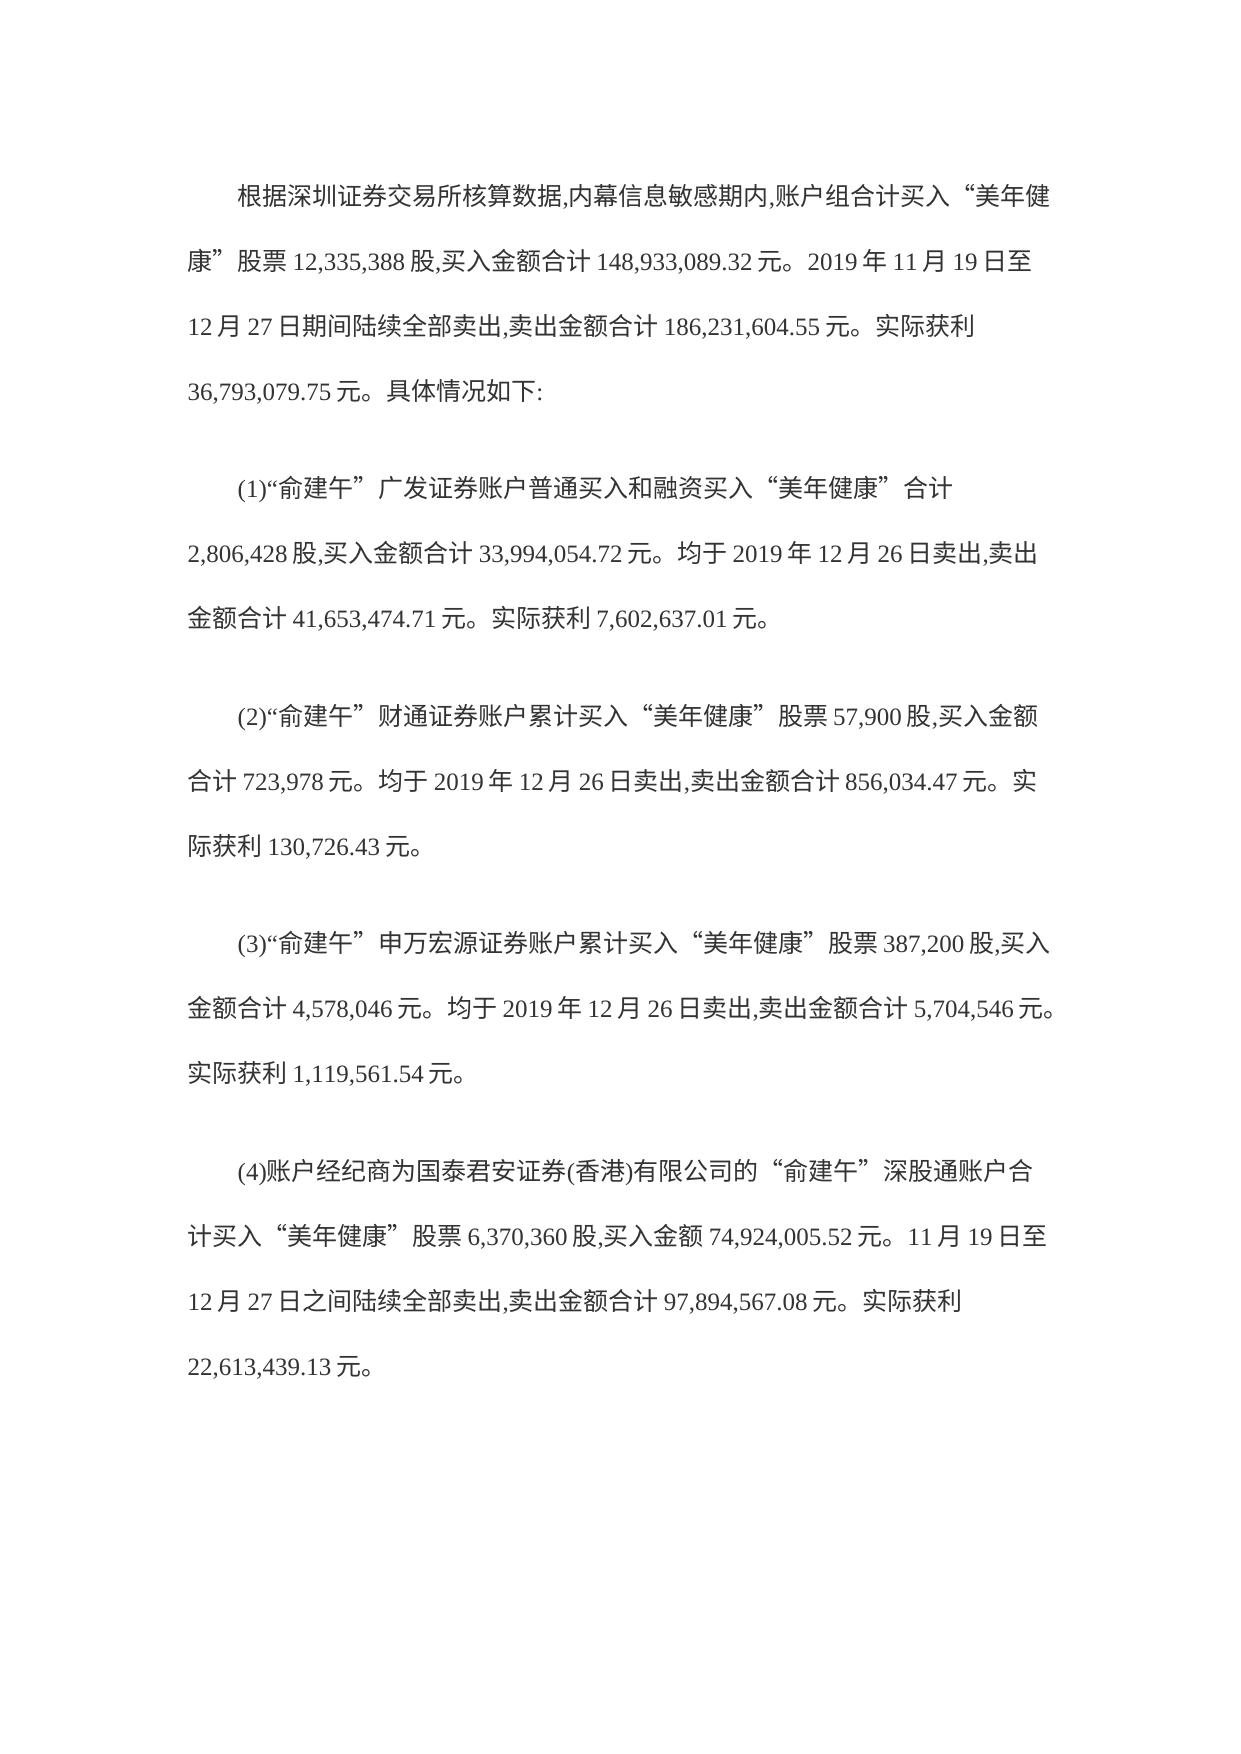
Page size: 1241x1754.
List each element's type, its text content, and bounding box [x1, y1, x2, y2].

text 根据深圳证券交易所核算数据,内幕信息敏感期内,账户组合计买入“美年健康”股票12,335,388股,买入金额合计148,933,089.32元。2019年11月19日至12月27日期间陆续全部卖出,卖出金额合计186,231,604.55元。实际获利36,793,079.75元。具体情况如下: [187, 162, 1053, 422]
text (2)“俞建午”财通证券账户累计买入“美年健康”股票57,900股,买入金额合计723,978元。均于2019年12月26日卖出,卖出金额合计856,034.47元。实际获利130,726.43元。 [187, 682, 1053, 877]
text (4)账户经纪商为国泰君安证券(香港)有限公司的“俞建午”深股通账户合计买入“美年健康”股票6,370,360股,买入金额74,924,005.52元。11月19日至12月27日之间陆续全部卖出,卖出金额合计97,894,567.08元。实际获利22,613,439.13元。 [187, 1137, 1053, 1397]
text (3)“俞建午”申万宏源证券账户累计买入“美年健康”股票387,200股,买入金额合计4,578,046元。均于2019年12月26日卖出,卖出金额合计5,704,546元。实际获利1,119,561.54元。 [187, 909, 1053, 1104]
text (1)“俞建午”广发证券账户普通买入和融资买入“美年健康”合计2,806,428股,买入金额合计33,994,054.72元。均于2019年12月26日卖出,卖出金额合计41,653,474.71元。实际获利7,602,637.01元。 [187, 454, 1053, 649]
